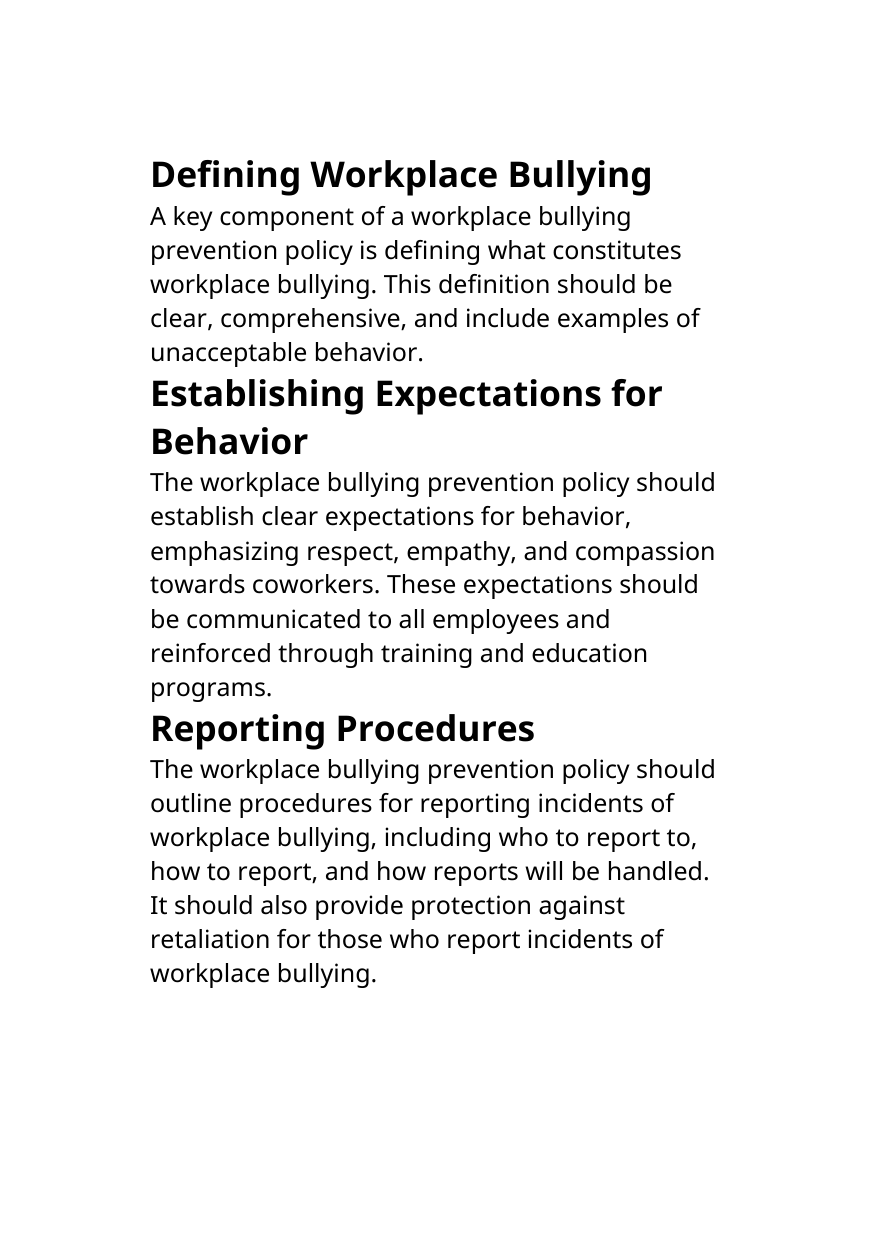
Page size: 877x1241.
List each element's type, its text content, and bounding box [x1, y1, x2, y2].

text The workplace bullying prevention policy should outline procedures for reporting incidents of workplace bullying, including who to report to, how to report, and how reports will be handled. It should also provide protection against retaliation for those who report incidents of workplace bullying. [150, 752, 727, 990]
text The workplace bullying prevention policy should establish clear expectations for behavior, emphasizing respect, empathy, and compassion towards coworkers. These expectations should be communicated to all employees and reinforced through training and education programs. [150, 465, 727, 703]
subtitle Defining Workplace Bullying [150, 150, 727, 198]
subtitle Reporting Procedures [150, 703, 727, 752]
text A key component of a workplace bullying prevention policy is defining what constitutes workplace bullying. This definition should be clear, comprehensive, and include examples of unacceptable behavior. [150, 198, 727, 368]
subtitle Establishing Expectations for Behavior [150, 368, 727, 465]
